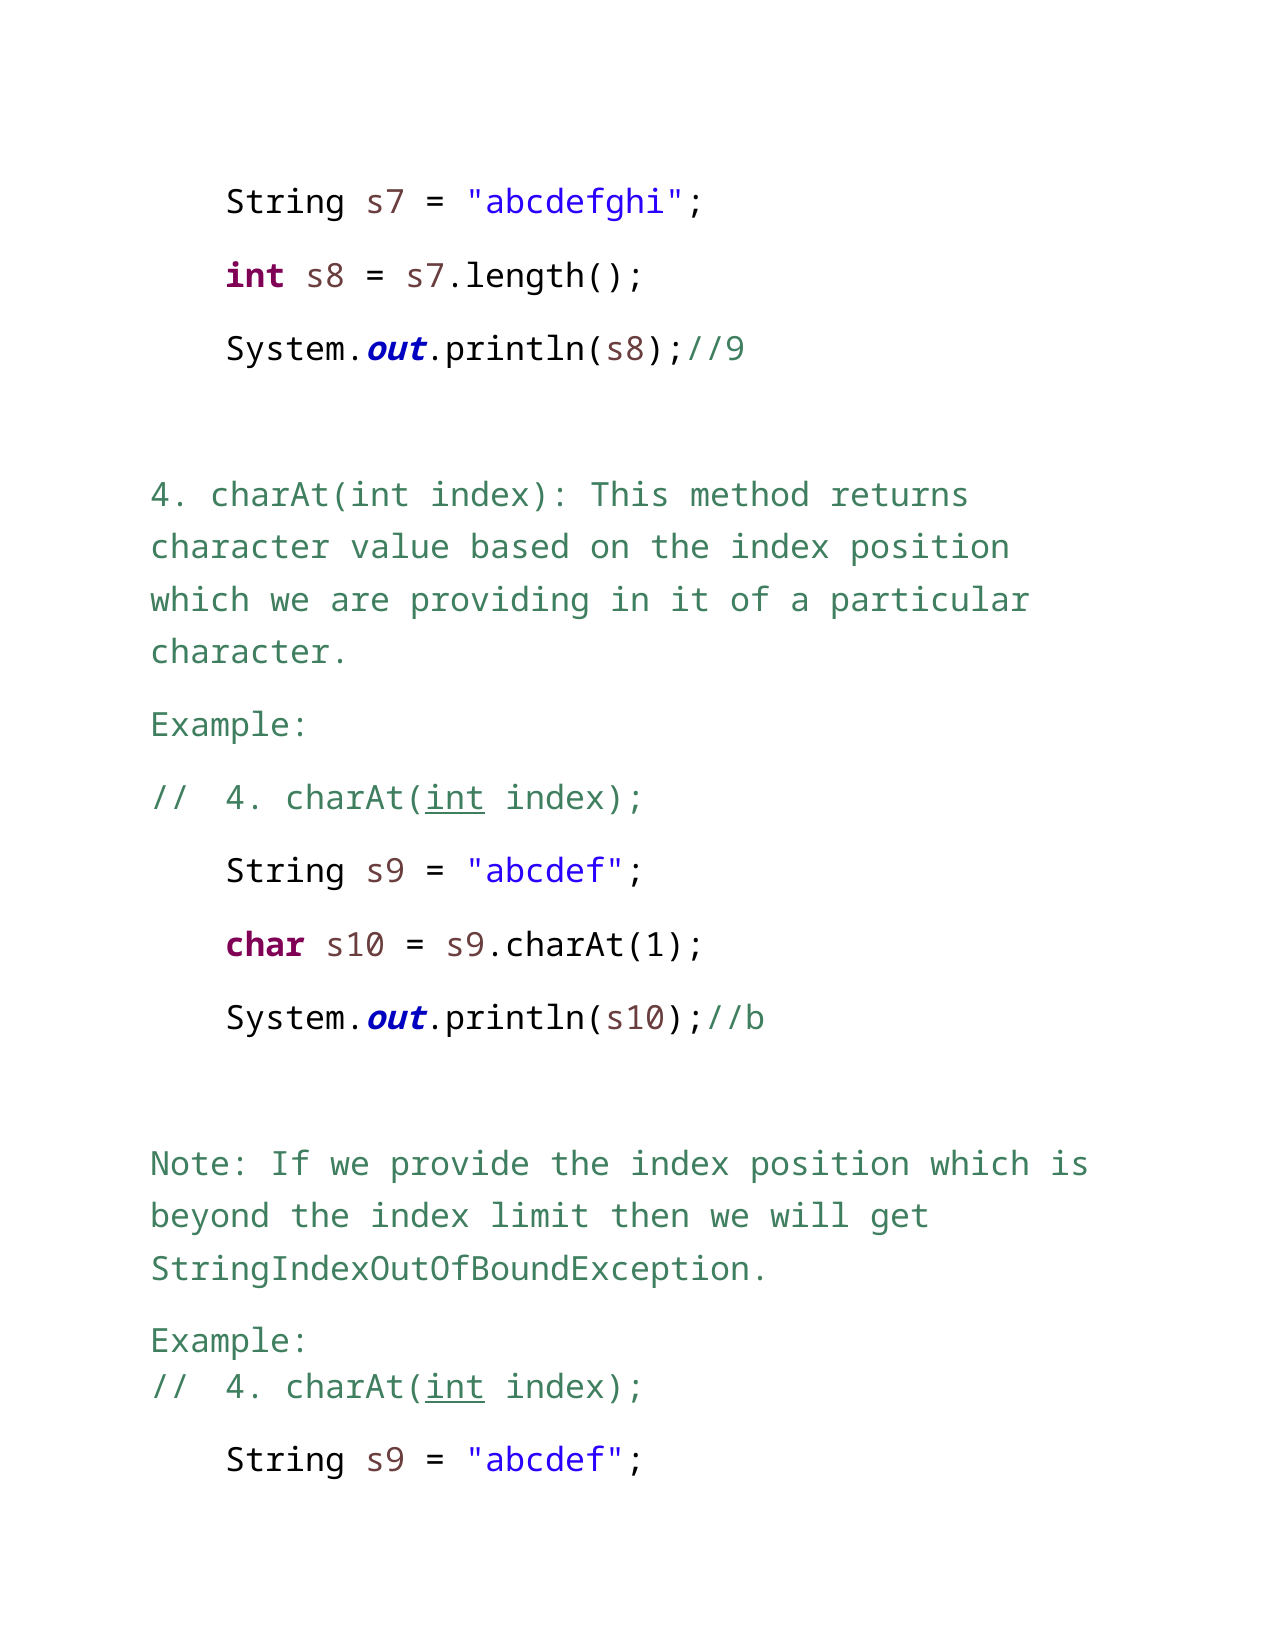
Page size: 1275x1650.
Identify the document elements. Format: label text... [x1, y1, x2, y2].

text // 4. charAt(int index); [150, 1363, 1125, 1408]
text Example: [150, 701, 1125, 746]
text Example: [150, 1317, 1125, 1363]
text char s10 = s9.charAt(1); [150, 920, 1125, 966]
text String s9 = "abcdef"; [150, 1436, 1125, 1482]
text System.out.println(s10);//b [150, 994, 1125, 1039]
text System.out.println(s8);//9 [150, 325, 1125, 370]
text String s9 = "abcdef"; [150, 847, 1125, 892]
text Note: If we provide the index position which is beyond the index limit then we will get StringIndexOutOfBoundException. [150, 1140, 1125, 1290]
text // 4. charAt(int index); [150, 773, 1125, 819]
text String s7 = "abcdefghi"; [150, 178, 1125, 223]
text int s8 = s7.length(); [150, 251, 1125, 297]
text 4. charAt(int index): This method returns character value based on the index position which we are providing in it of a particular character. [150, 471, 1125, 673]
